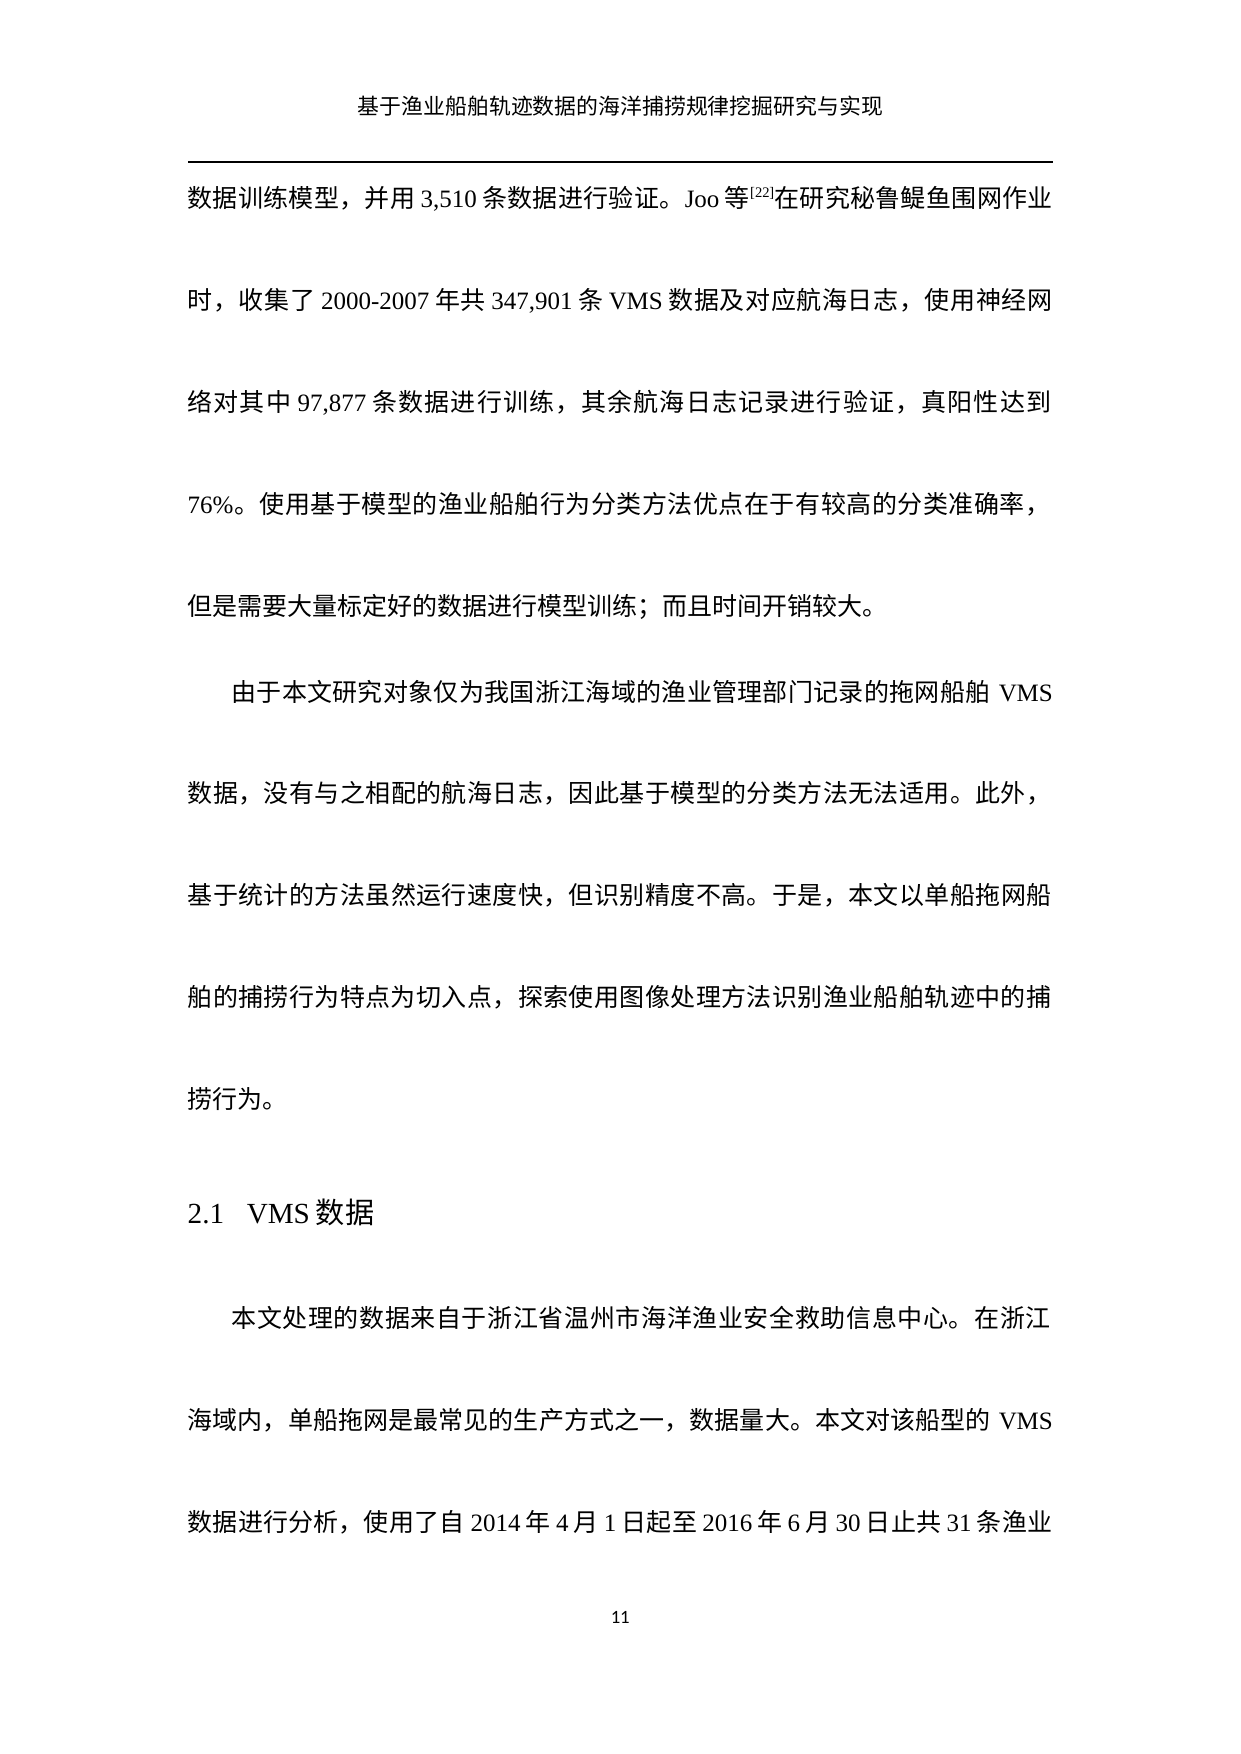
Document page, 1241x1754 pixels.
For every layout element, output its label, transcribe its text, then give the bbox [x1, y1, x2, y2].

subtitle VMS数据 [187, 1177, 1053, 1245]
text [187, 163, 1053, 638]
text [187, 1282, 1053, 1554]
text 由于本文研究对象仅为我国浙江海域的渔业管理部门记录的拖网船舶VMS数据，没有与之相配的航海日志，因此基于模型的分类方法无法适用。此外，基于统计的方法虽然运行速度快，但识别精度不高。于是，本文以单船拖网船舶的捕捞行为特点为切入点，探索使用图像处理方法识别渔业船舶轨迹中的捕捞行为。 [187, 656, 1053, 1132]
